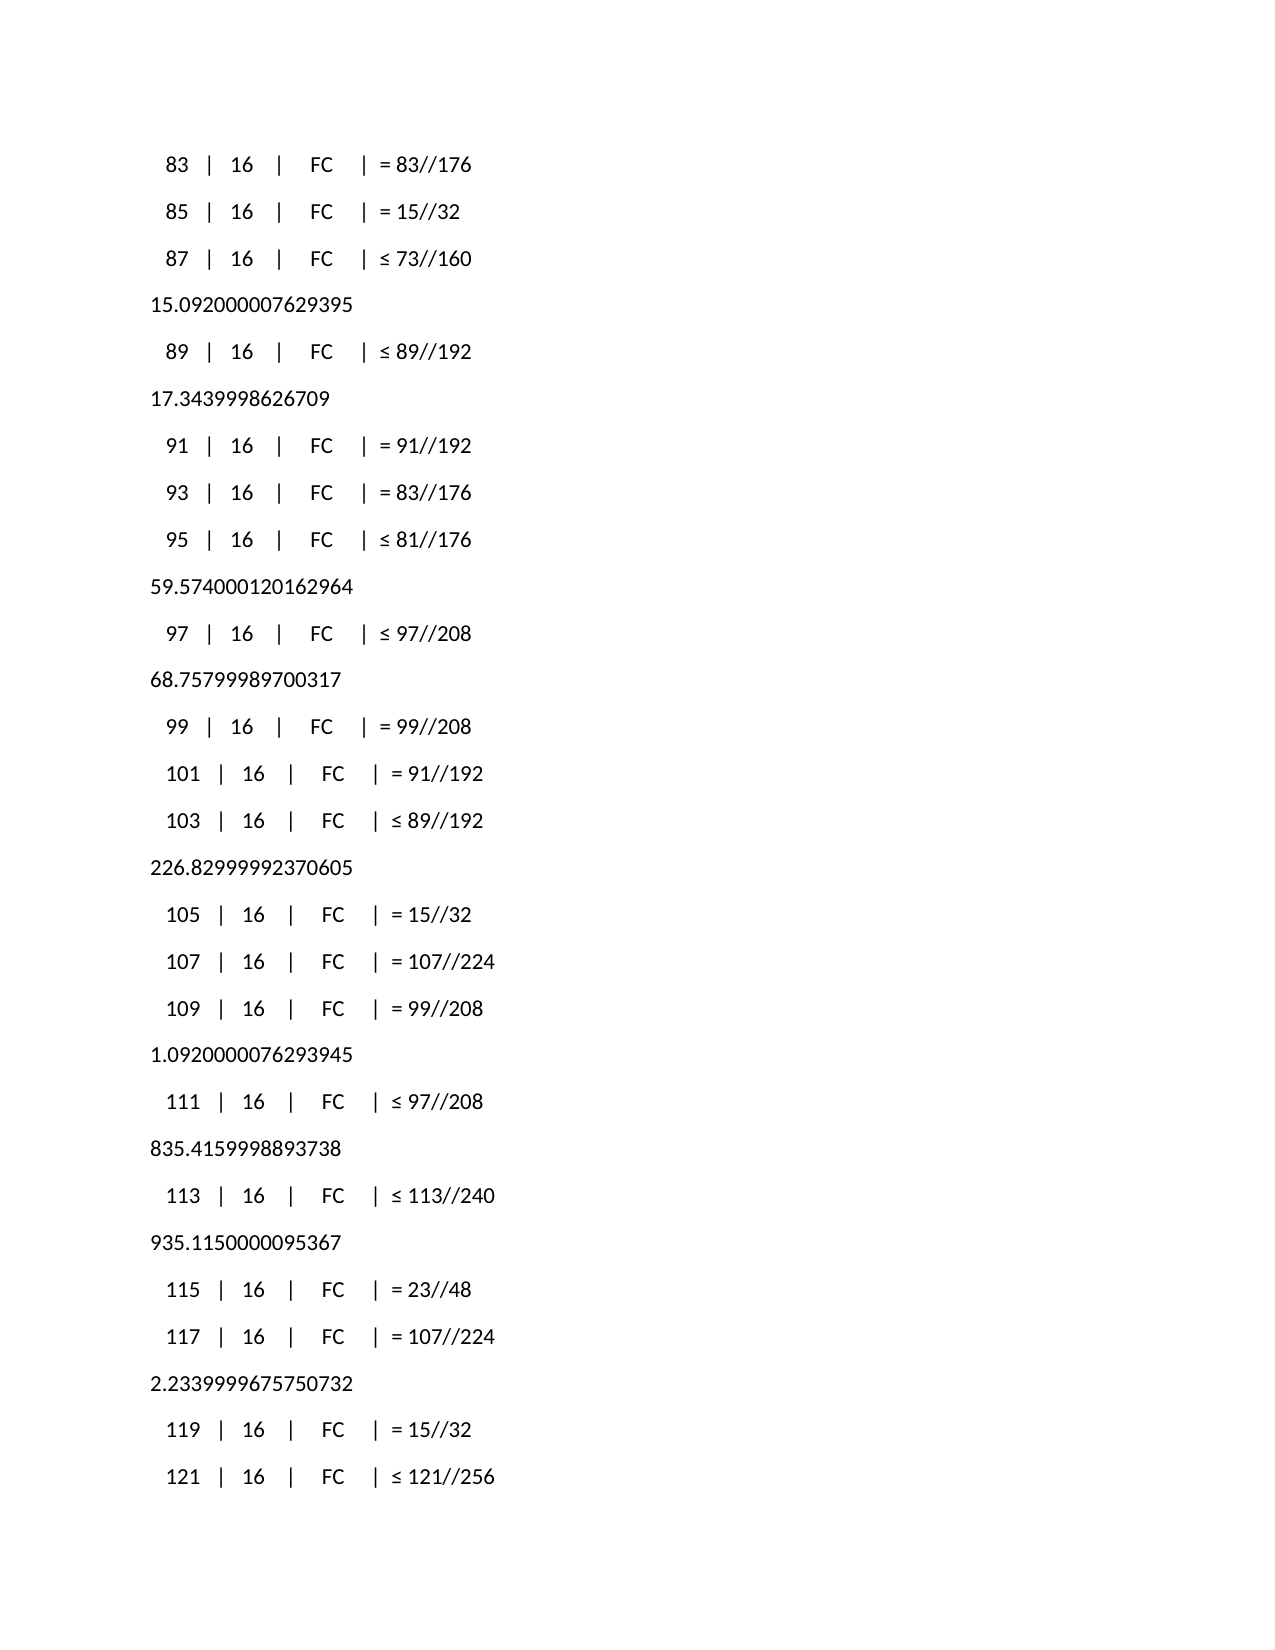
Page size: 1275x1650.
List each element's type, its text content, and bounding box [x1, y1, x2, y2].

text 109 | 16 | FC | = 99//208 [150, 994, 1125, 1022]
text 935.1150000095367 [150, 1228, 1125, 1256]
text 17.3439998626709 [150, 384, 1125, 412]
text 121 | 16 | FC | ≤ 121//256 [150, 1462, 1125, 1491]
text 119 | 16 | FC | = 15//32 [150, 1416, 1125, 1444]
text 1.0920000076293945 [150, 1041, 1125, 1069]
text 111 | 16 | FC | ≤ 97//208 [150, 1087, 1125, 1116]
text 103 | 16 | FC | ≤ 89//192 [150, 806, 1125, 834]
text 115 | 16 | FC | = 23//48 [150, 1275, 1125, 1303]
text 113 | 16 | FC | ≤ 113//240 [150, 1181, 1125, 1209]
text 83 | 16 | FC | = 83//176 [150, 150, 1125, 178]
text 101 | 16 | FC | = 91//192 [150, 759, 1125, 787]
text 107 | 16 | FC | = 107//224 [150, 947, 1125, 975]
text 85 | 16 | FC | = 15//32 [150, 197, 1125, 225]
text 15.092000007629395 [150, 291, 1125, 319]
text 93 | 16 | FC | = 83//176 [150, 478, 1125, 506]
text 91 | 16 | FC | = 91//192 [150, 431, 1125, 459]
text 105 | 16 | FC | = 15//32 [150, 900, 1125, 928]
text 2.2339999675750732 [150, 1369, 1125, 1397]
text 117 | 16 | FC | = 107//224 [150, 1322, 1125, 1350]
text 835.4159998893738 [150, 1134, 1125, 1162]
text 99 | 16 | FC | = 99//208 [150, 712, 1125, 741]
text 97 | 16 | FC | ≤ 97//208 [150, 619, 1125, 647]
text 87 | 16 | FC | ≤ 73//160 [150, 244, 1125, 272]
text 68.75799989700317 [150, 666, 1125, 694]
text 59.574000120162964 [150, 572, 1125, 600]
text 89 | 16 | FC | ≤ 89//192 [150, 337, 1125, 366]
text 226.82999992370605 [150, 853, 1125, 881]
text 95 | 16 | FC | ≤ 81//176 [150, 525, 1125, 553]
